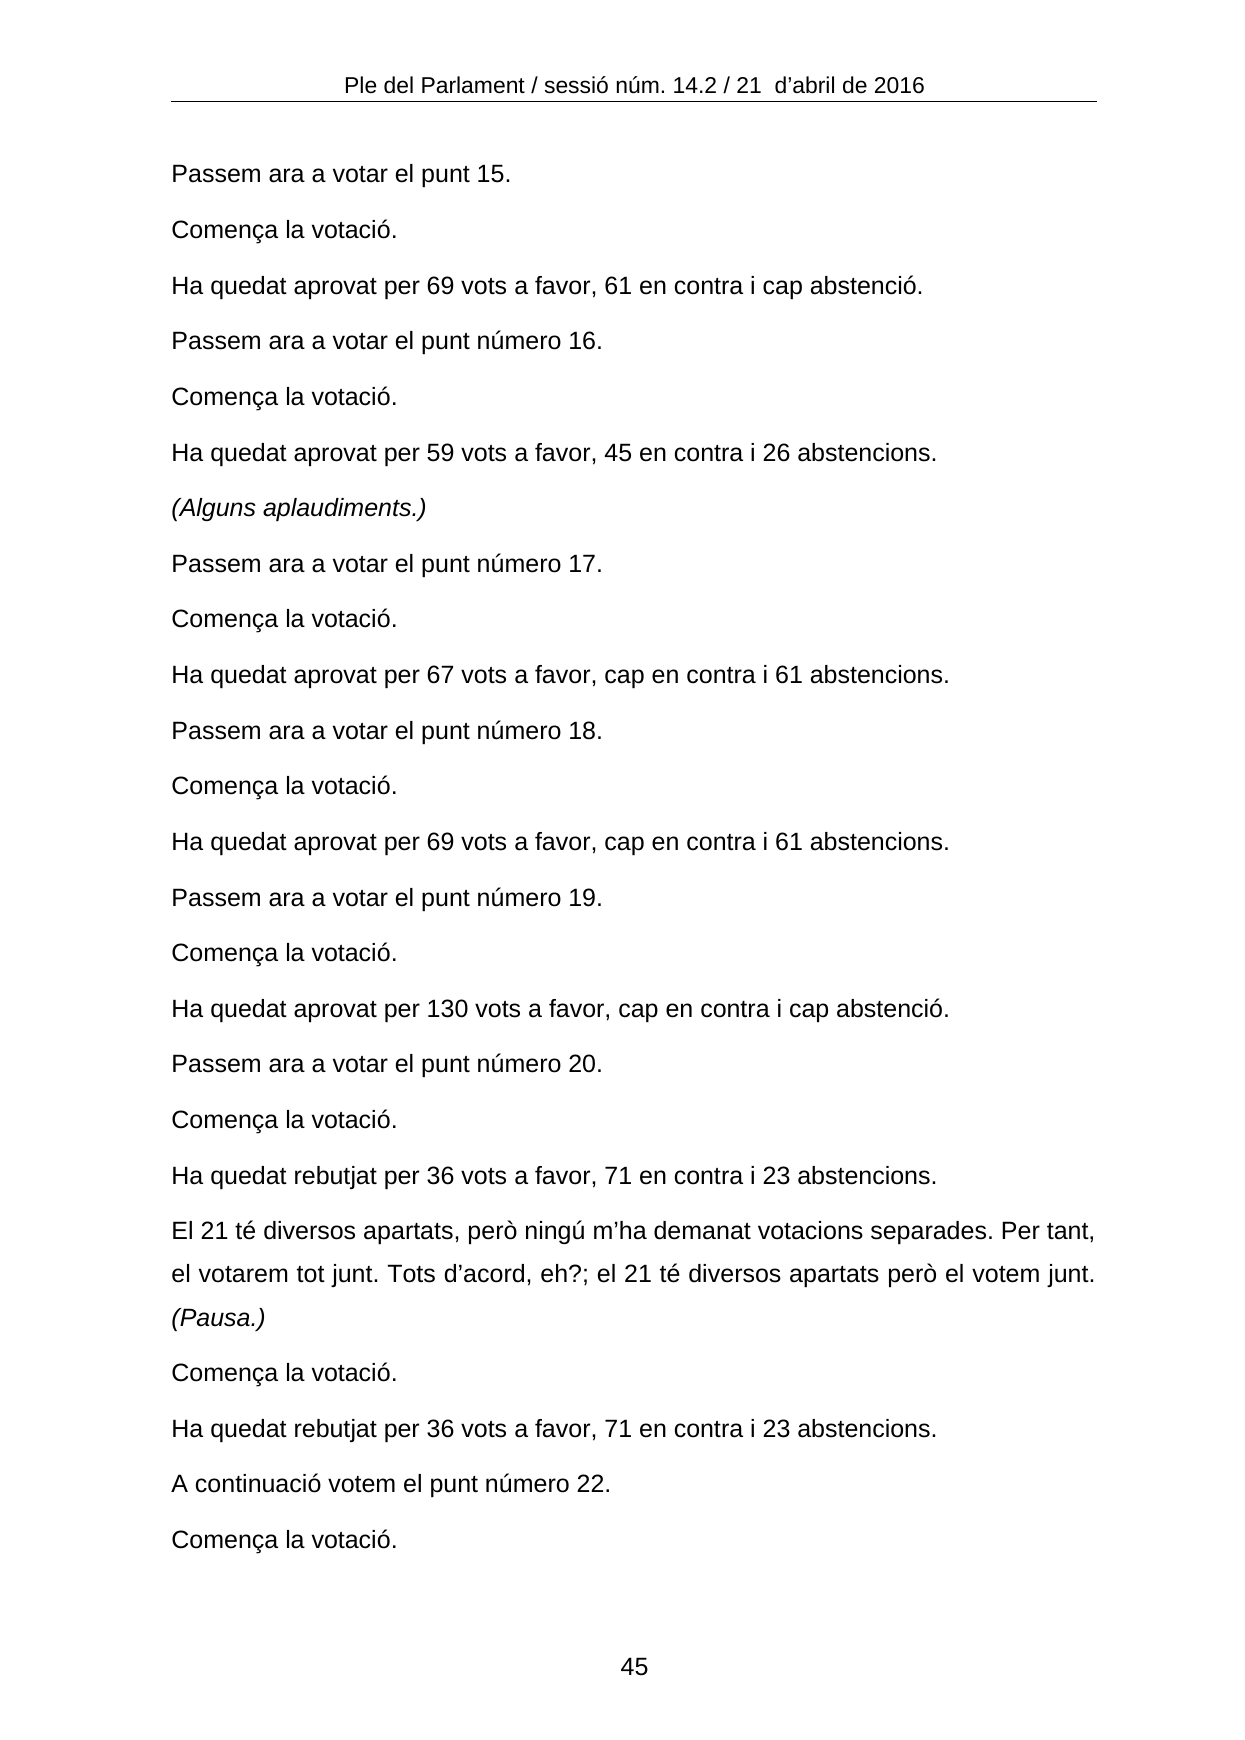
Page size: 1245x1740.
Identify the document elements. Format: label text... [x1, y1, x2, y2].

text Ha quedat rebutjat per 36 vots a favor, 71 en contra i 23 abstencions. [171, 1161, 1097, 1189]
text Comença la votació. [171, 1358, 1097, 1387]
text Passem ara a votar el punt número 19. [171, 883, 1097, 911]
text Comença la votació. [171, 1105, 1097, 1134]
text Comença la votació. [171, 938, 1097, 967]
text (Alguns aplaudiments.) [171, 493, 1097, 522]
text Ha quedat aprovat per 67 vots a favor, cap en contra i 61 abstencions. [171, 660, 1097, 689]
text Comença la votació. [171, 215, 1097, 244]
text Ha quedat aprovat per 69 vots a favor, 61 en contra i cap abstenció. [171, 271, 1097, 299]
text Ha quedat aprovat per 69 vots a favor, cap en contra i 61 abstencions. [171, 827, 1097, 856]
text Comença la votació. [171, 1525, 1097, 1554]
text Passem ara a votar el punt número 18. [171, 716, 1097, 744]
text El 21 té diversos apartats, però ningú m’ha demanat votacions separades. Per tant, el votarem tot junt. Tots d’acord, eh?; el 21 té diversos apartats però el votem junt. (Pausa.) [171, 1216, 1097, 1331]
text Comença la votació. [171, 771, 1097, 800]
text Ha quedat aprovat per 130 vots a favor, cap en contra i cap abstenció. [171, 994, 1097, 1023]
text Ha quedat aprovat per 59 vots a favor, 45 en contra i 26 abstencions. [171, 438, 1097, 466]
text Passem ara a votar el punt número 20. [171, 1049, 1097, 1078]
text Passem ara a votar el punt 15. [171, 159, 1097, 188]
text Passem ara a votar el punt número 17. [171, 549, 1097, 578]
text Ha quedat rebutjat per 36 vots a favor, 71 en contra i 23 abstencions. [171, 1414, 1097, 1443]
text Comença la votació. [171, 604, 1097, 633]
text Passem ara a votar el punt número 16. [171, 326, 1097, 355]
text A continuació votem el punt número 22. [171, 1469, 1097, 1498]
text Comença la votació. [171, 382, 1097, 411]
